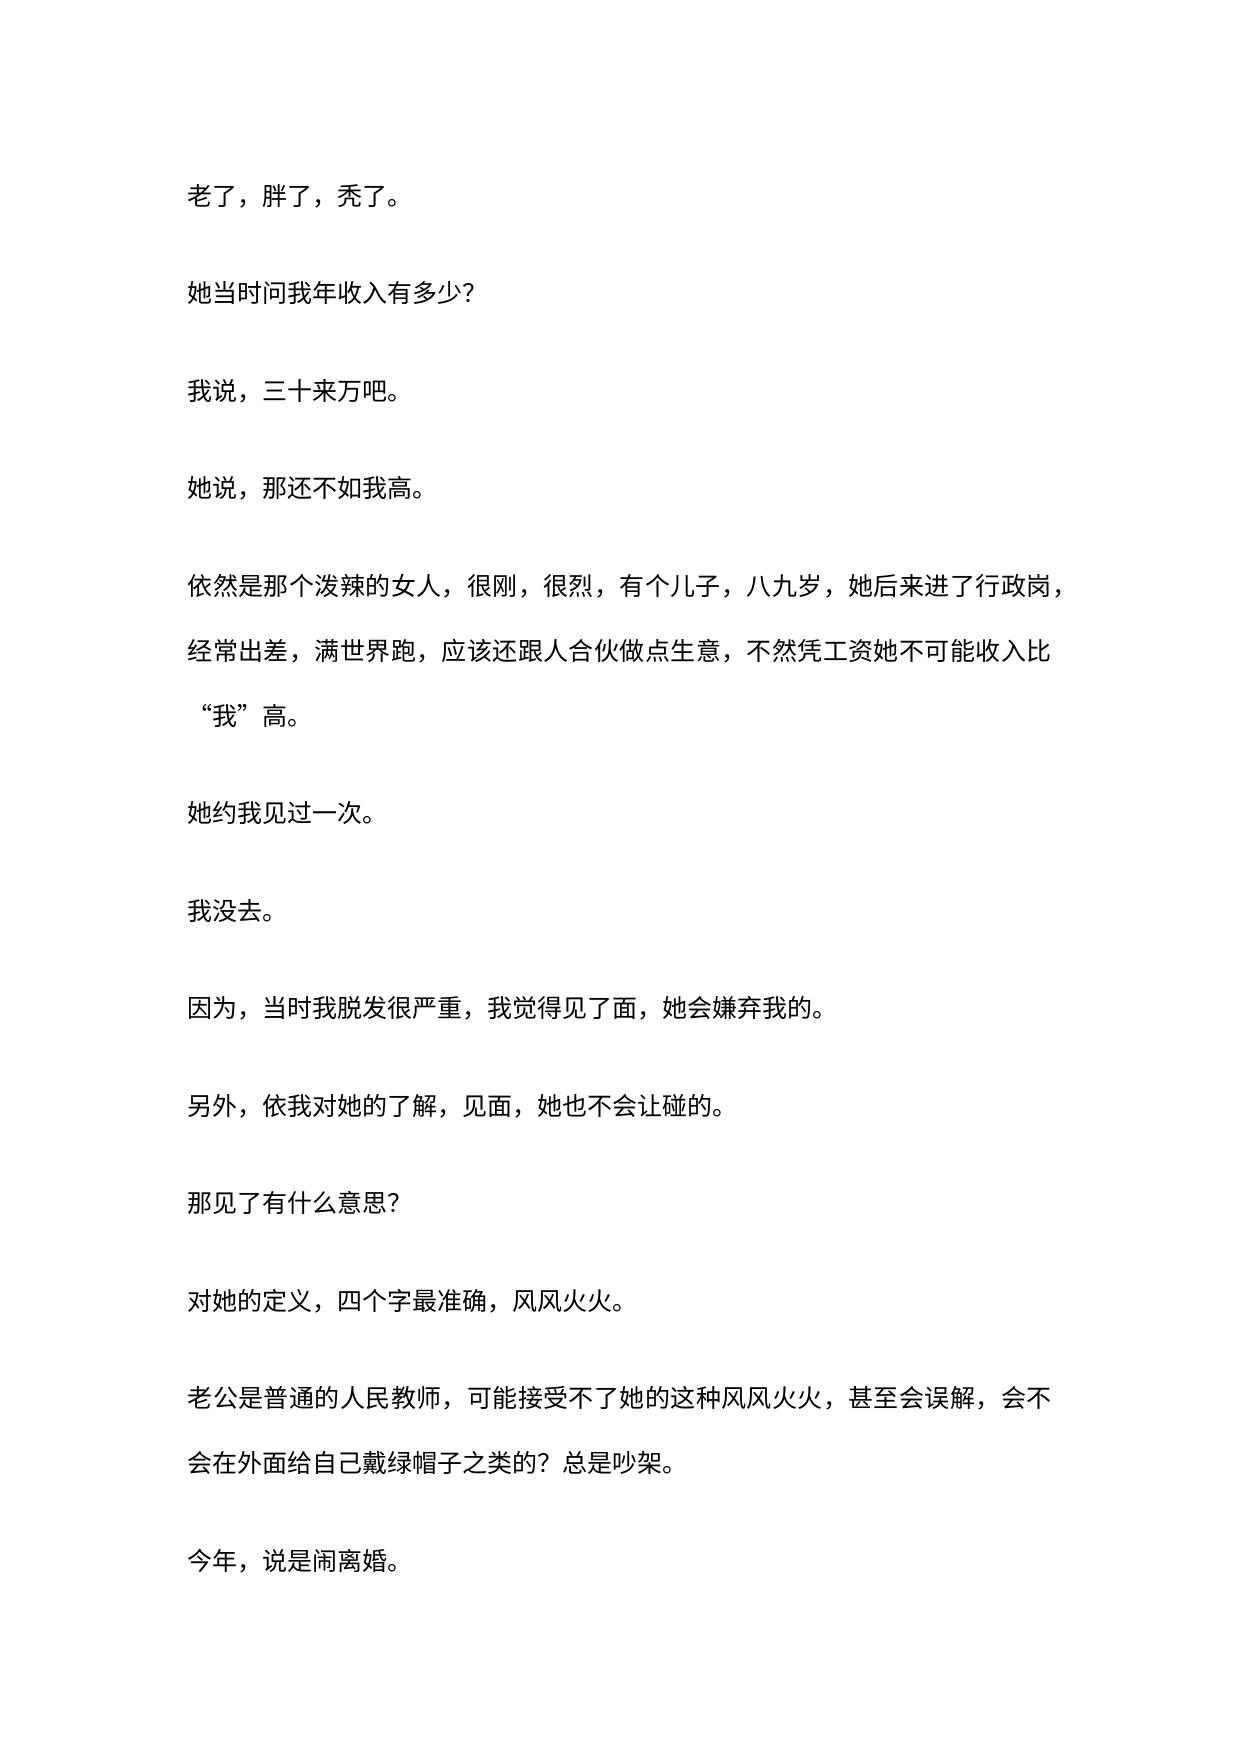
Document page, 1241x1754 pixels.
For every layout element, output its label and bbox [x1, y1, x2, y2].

text [187, 162, 1053, 1592]
